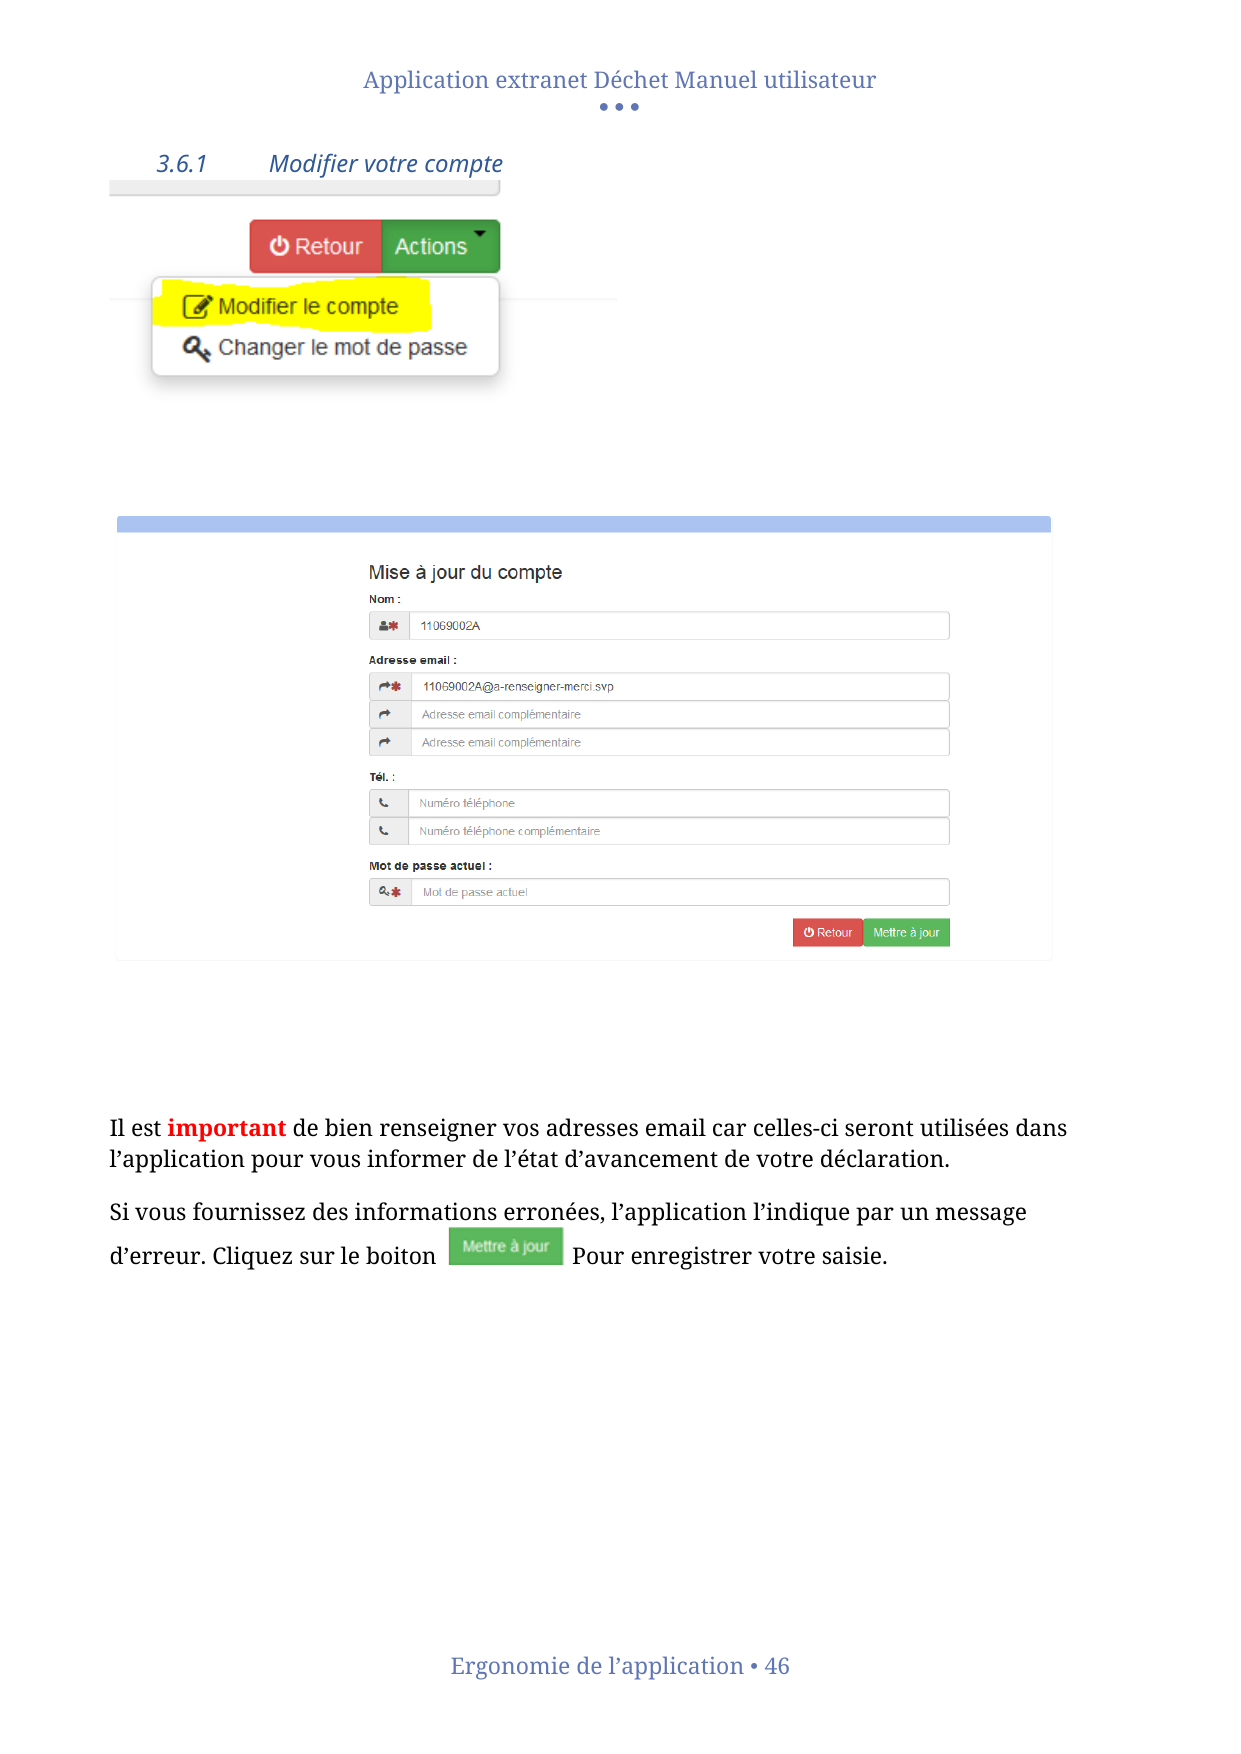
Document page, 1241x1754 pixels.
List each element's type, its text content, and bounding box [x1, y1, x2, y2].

picture [109, 506, 1089, 988]
text Il est important de bien renseigner vos adresses email car celles-ci seront utilisées dans l’application pour vous informer de l’état d’avancement de votre déclaration. [109, 1112, 1131, 1175]
text Si vous fournissez des informations erronées, l’application l’indique par un message d’erreur. Cliquez sur le boiton Pour enregistrer votre saisie. [109, 1196, 1131, 1271]
picture [448, 1226, 567, 1265]
picture [109, 180, 618, 429]
subtitle Modifier votre compte [156, 147, 1131, 180]
